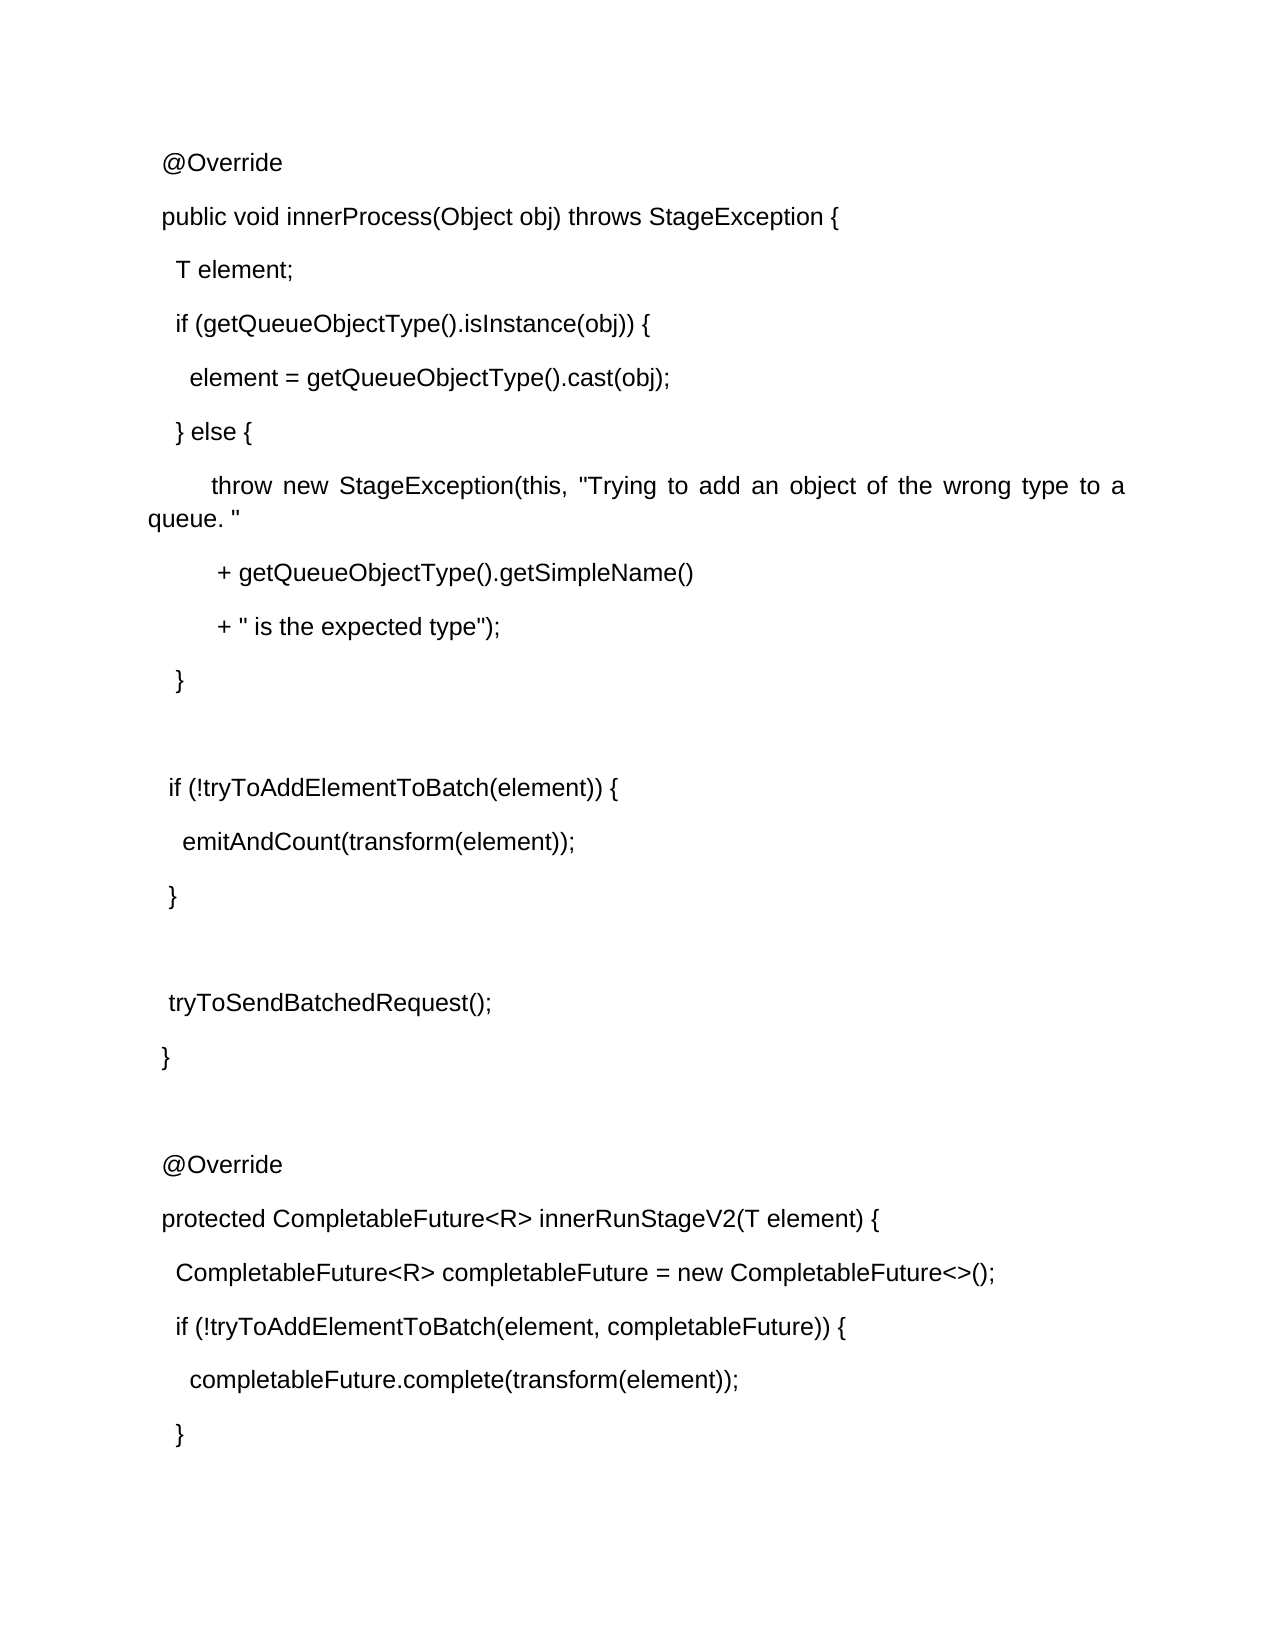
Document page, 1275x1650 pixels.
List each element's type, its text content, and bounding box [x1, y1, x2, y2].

text } else { [148, 417, 1127, 446]
text T element; [148, 255, 1127, 284]
text completableFuture.complete(transform(element)); [148, 1365, 1127, 1394]
text protected CompletableFuture<R> innerRunStageV2(T element) { [148, 1204, 1127, 1233]
text } [148, 1419, 1127, 1448]
text @Override [148, 1150, 1127, 1179]
text public void innerProcess(Object obj) throws StageException { [148, 201, 1127, 230]
text } [148, 1042, 1127, 1071]
text element = getQueueObjectType().cast(obj); [148, 363, 1127, 392]
text if (!tryToAddElementToBatch(element, completableFuture)) { [148, 1312, 1127, 1340]
text throw new StageException(this, "Trying to add an object of the wrong type to a queue. " [148, 471, 1127, 532]
text } [148, 881, 1127, 909]
text } [148, 665, 1127, 694]
text emitAndCount(transform(element)); [148, 827, 1127, 856]
text tryToSendBatchedRequest(); [148, 988, 1127, 1017]
text if (!tryToAddElementToBatch(element)) { [148, 773, 1127, 802]
text if (getQueueObjectType().isInstance(obj)) { [148, 309, 1127, 338]
text @Override [148, 148, 1127, 176]
text + " is the expected type"); [148, 611, 1127, 640]
text CompletableFuture<R> completableFuture = new CompletableFuture<>(); [148, 1258, 1127, 1286]
text + getQueueObjectType().getSimpleName() [148, 558, 1127, 586]
